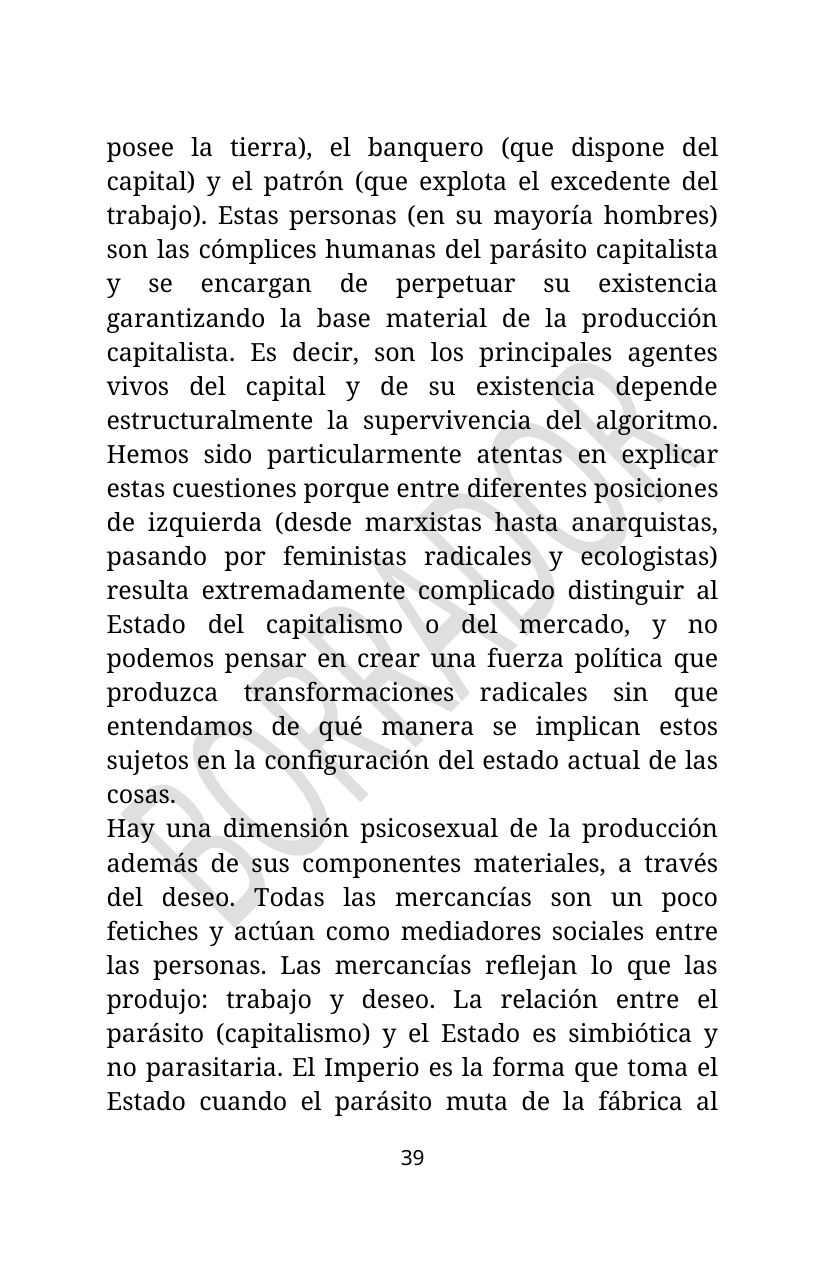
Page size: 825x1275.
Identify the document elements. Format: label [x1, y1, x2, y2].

text [106, 130, 719, 811]
text [106, 811, 719, 1118]
